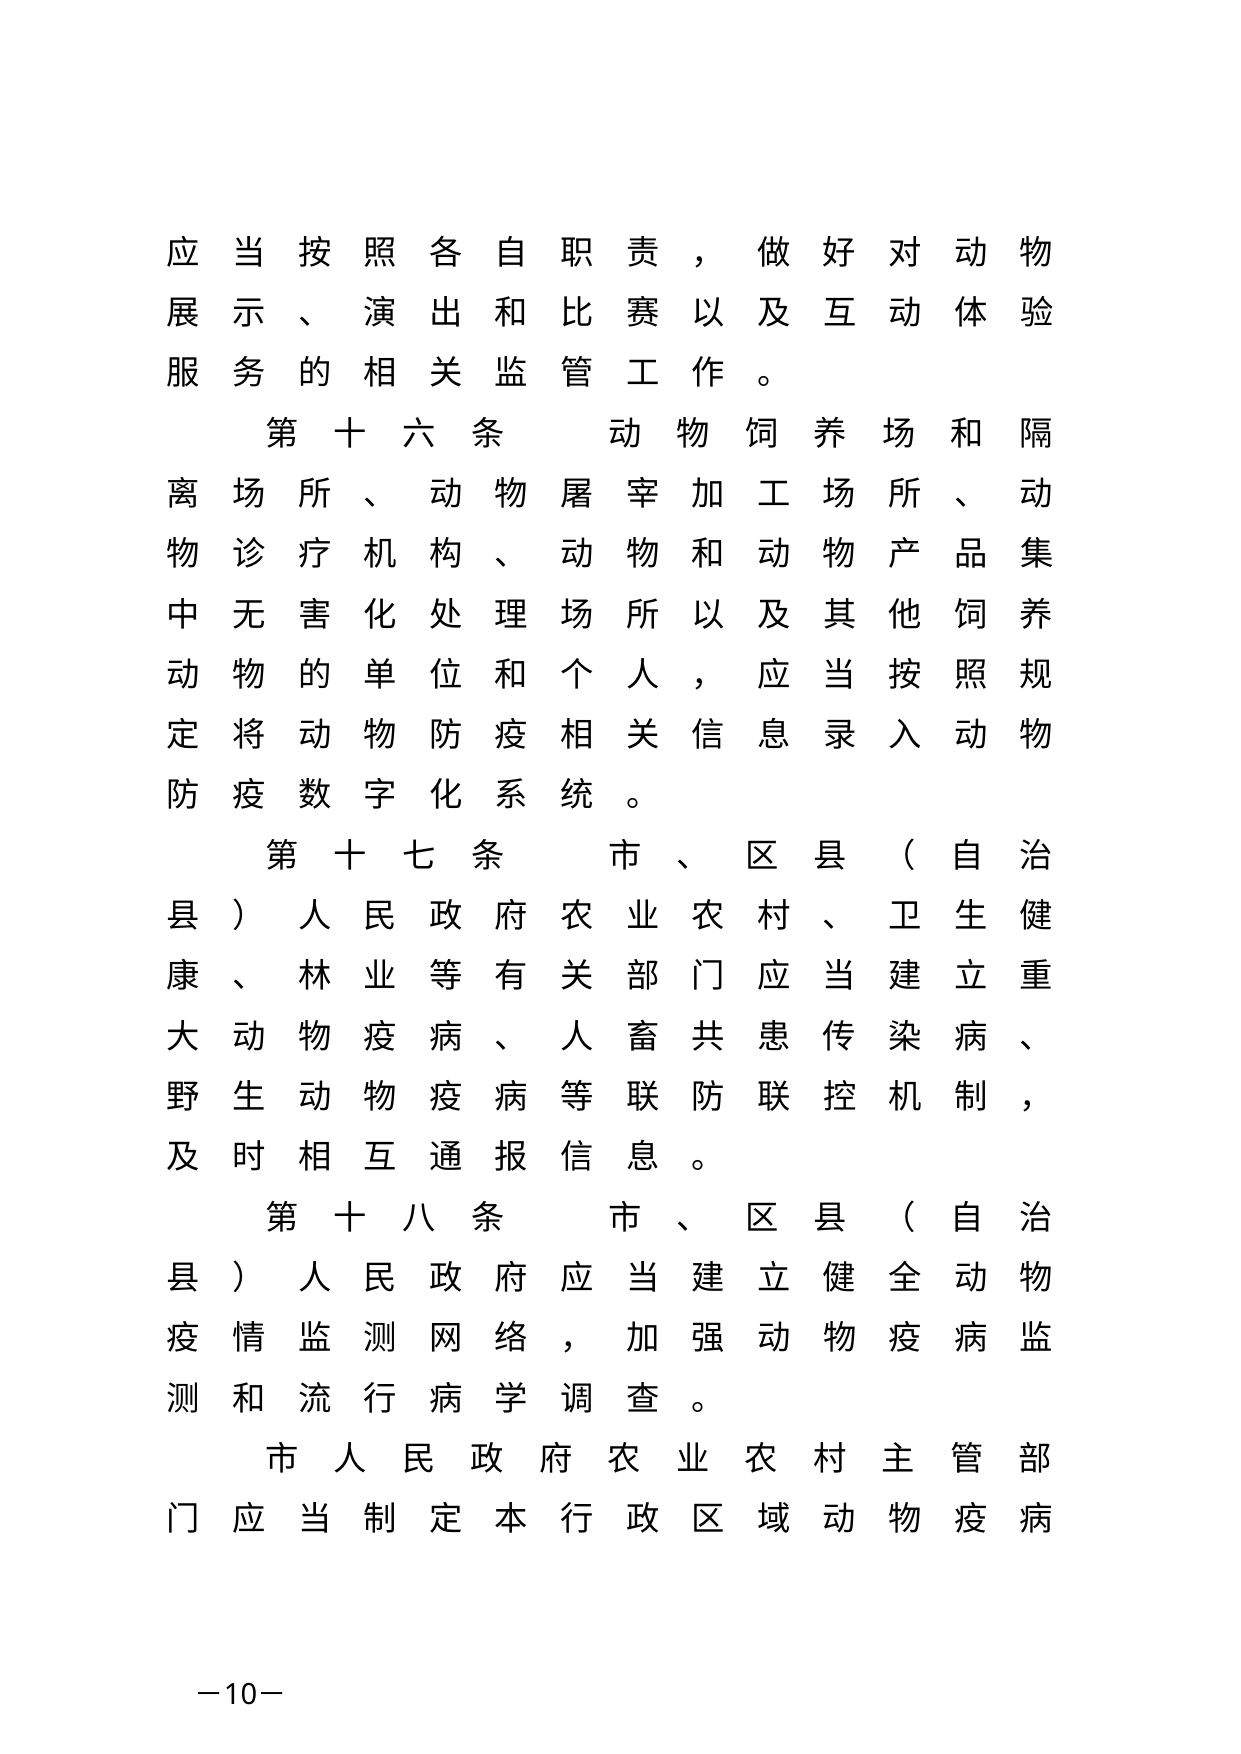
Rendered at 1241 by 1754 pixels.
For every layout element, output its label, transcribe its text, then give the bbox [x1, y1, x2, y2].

text 第十七条 市、区县（自治县）人民政府农业农村、卫生健康、林业等有关部门应当建立重大动物疫病、人畜共患传染病、野生动物疫病等联防联控机制，及时相互通报信息。 [167, 822, 1085, 1184]
text 第十六条 动物饲养场和隔离场所、动物屠宰加工场所、动物诊疗机构、动物和动物产品集中无害化处理场所以及其他饲养动物的单位和个人，应当按照规定将动物防疫相关信息录入动物防疫数字化系统。 [167, 400, 1085, 822]
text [167, 1426, 1085, 1546]
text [167, 219, 1085, 400]
text 第十八条 市、区县（自治县）人民政府应当建立健全动物疫情监测网络，加强动物疫病监测和流行病学调查。 [167, 1184, 1085, 1426]
